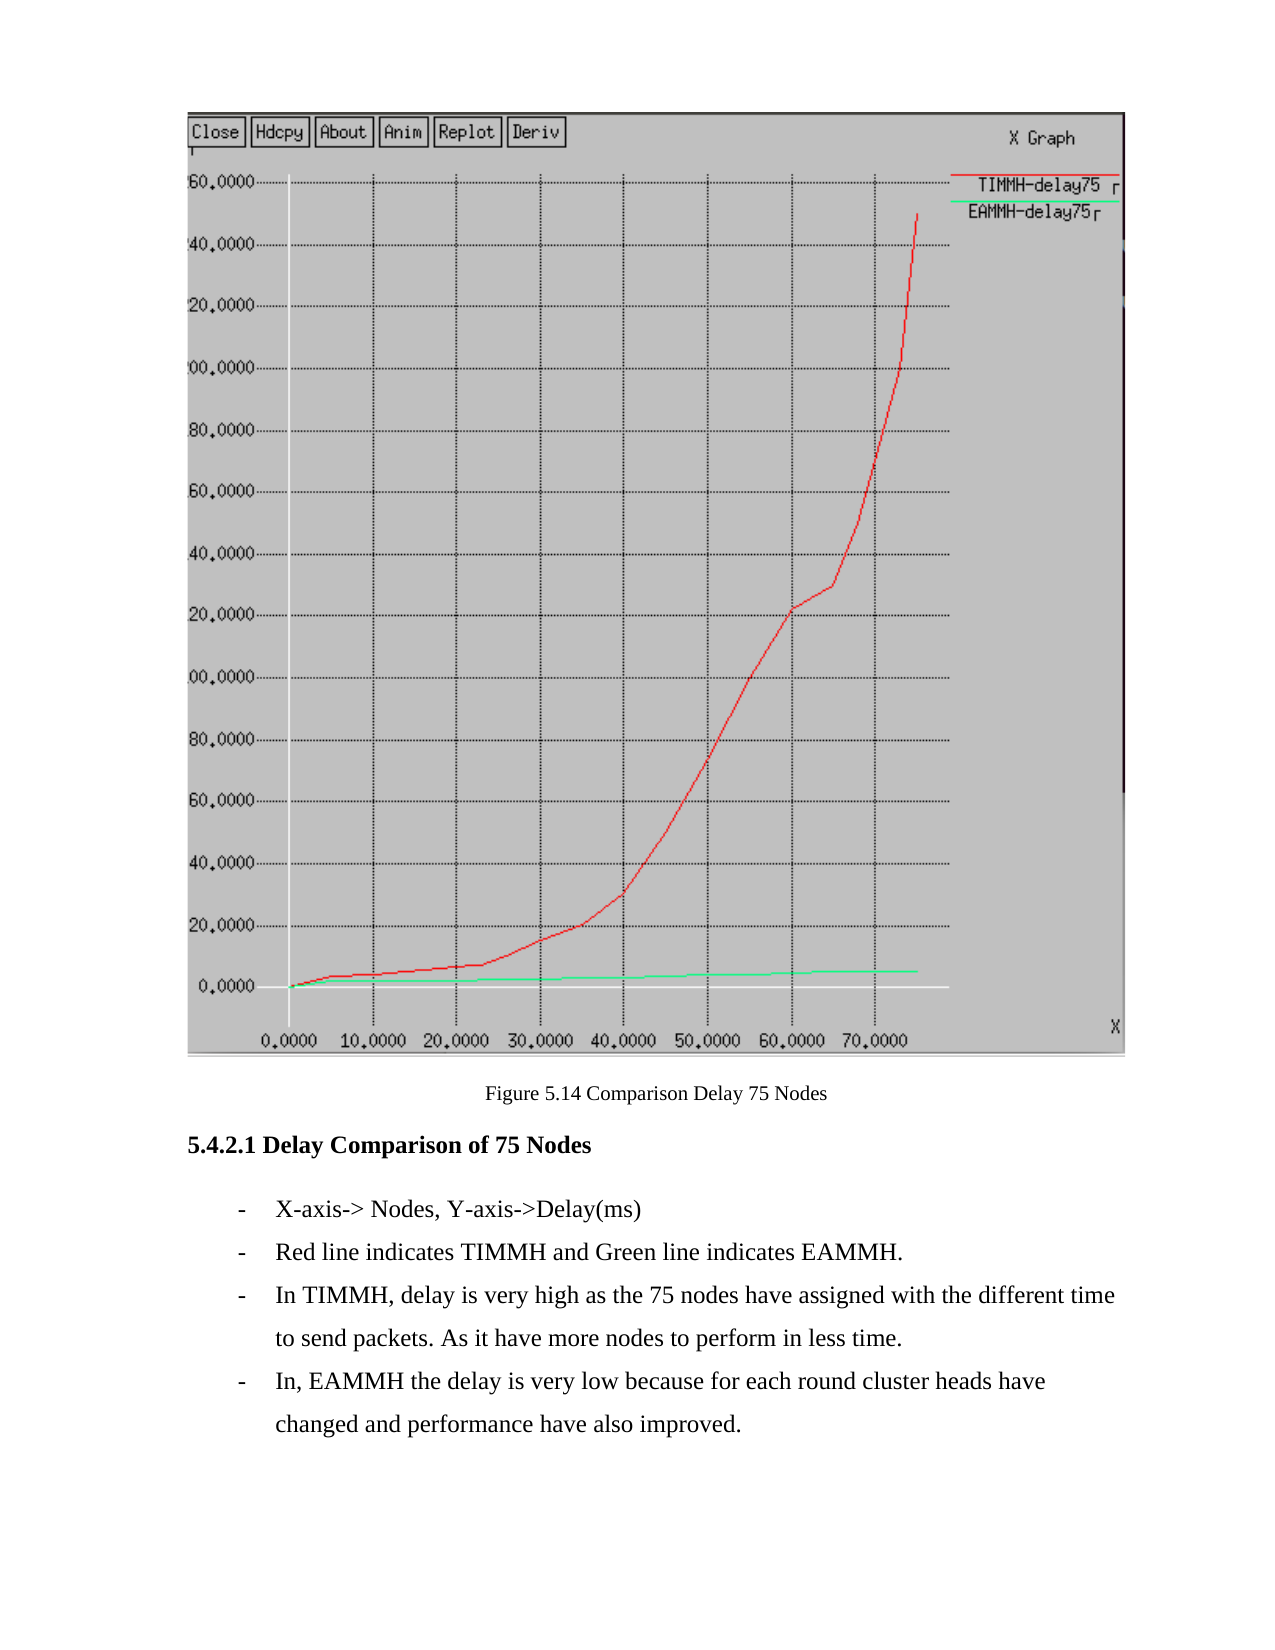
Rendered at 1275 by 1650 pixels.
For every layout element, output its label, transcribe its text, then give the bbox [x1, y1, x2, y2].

list In, EAMMH the delay is very low because for each round cluster heads have changed and performance have also improved. [238, 1366, 1125, 1438]
text 5.4.2.1 Delay Comparison of 75 Nodes [187, 1130, 1125, 1158]
list X-axis-> Nodes, Y-axis->Delay(ms) [238, 1194, 1125, 1222]
picture [187, 112, 1125, 1057]
list In TIMMH, delay is very high as the 75 nodes have assigned with the different time to send packets. As it have more nodes to perform in less time. [238, 1280, 1125, 1352]
text Figure 5.14 Comparison Delay 75 Nodes [187, 1081, 1125, 1105]
list Red line indicates TIMMH and Green line indicates EAMMH. [238, 1237, 1125, 1266]
